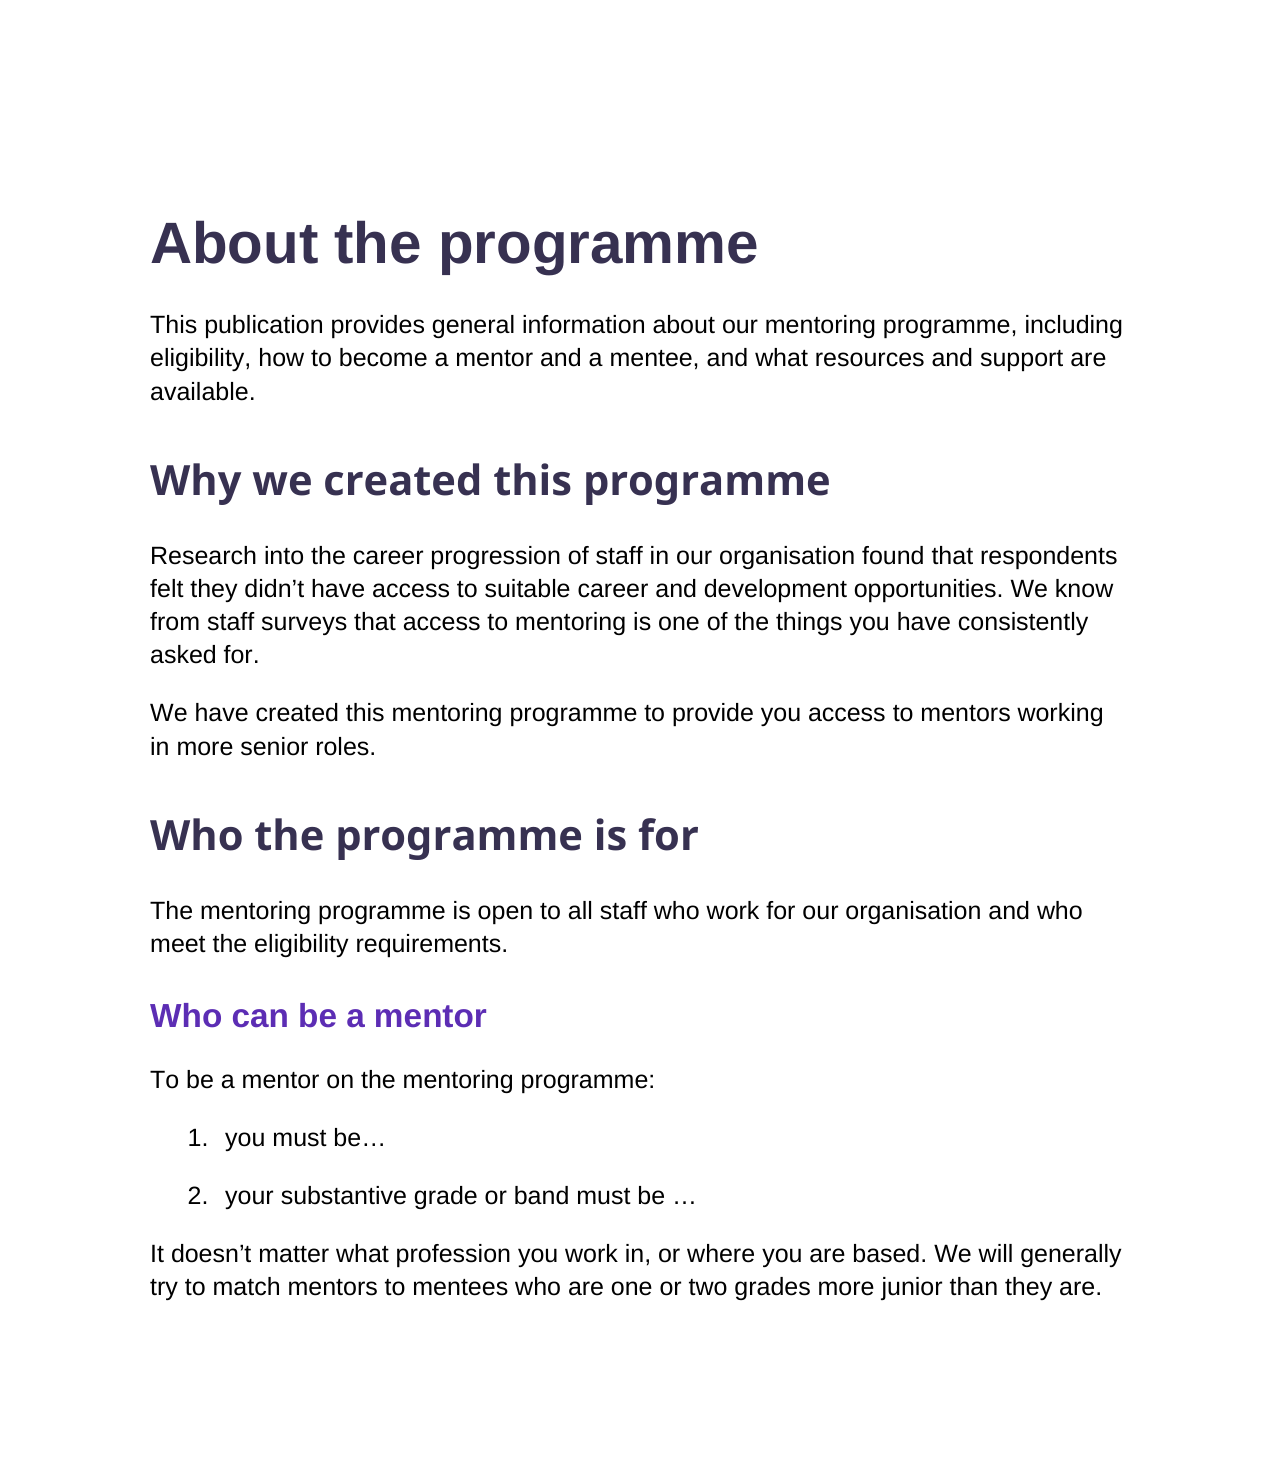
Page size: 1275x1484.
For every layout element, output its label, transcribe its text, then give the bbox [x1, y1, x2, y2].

subtitle Who the programme is for [150, 806, 1125, 863]
text This publication provides general information about our mentoring programme, including eligibility, how to become a mentor and a mentee, and what resources and support are available. [150, 310, 1125, 405]
text It doesn’t matter what profession you work in, or where you are based. We will generally try to match mentors to mentees who are one or two grades more junior than they are. [150, 1239, 1125, 1301]
subtitle Who can be a mentor [150, 996, 1125, 1034]
text To be a mentor on the mentoring programme: [150, 1065, 1125, 1094]
text Research into the career progression of staff in our organisation found that respondents felt they didn’t have access to suitable career and development opportunities. We know from staff surveys that access to mentoring is one of the things you have consistently asked for. [150, 541, 1125, 669]
text The mentoring programme is open to all staff who work for our organisation and who meet the eligibility requirements. [150, 896, 1125, 958]
subtitle About the programme [150, 208, 1125, 275]
list you must be… [187, 1123, 1125, 1152]
text We have created this mentoring programme to provide you access to mentors working in more senior roles. [150, 698, 1125, 760]
list your substantive grade or band must be … [187, 1181, 1125, 1210]
subtitle Why we created this programme [150, 451, 1125, 508]
